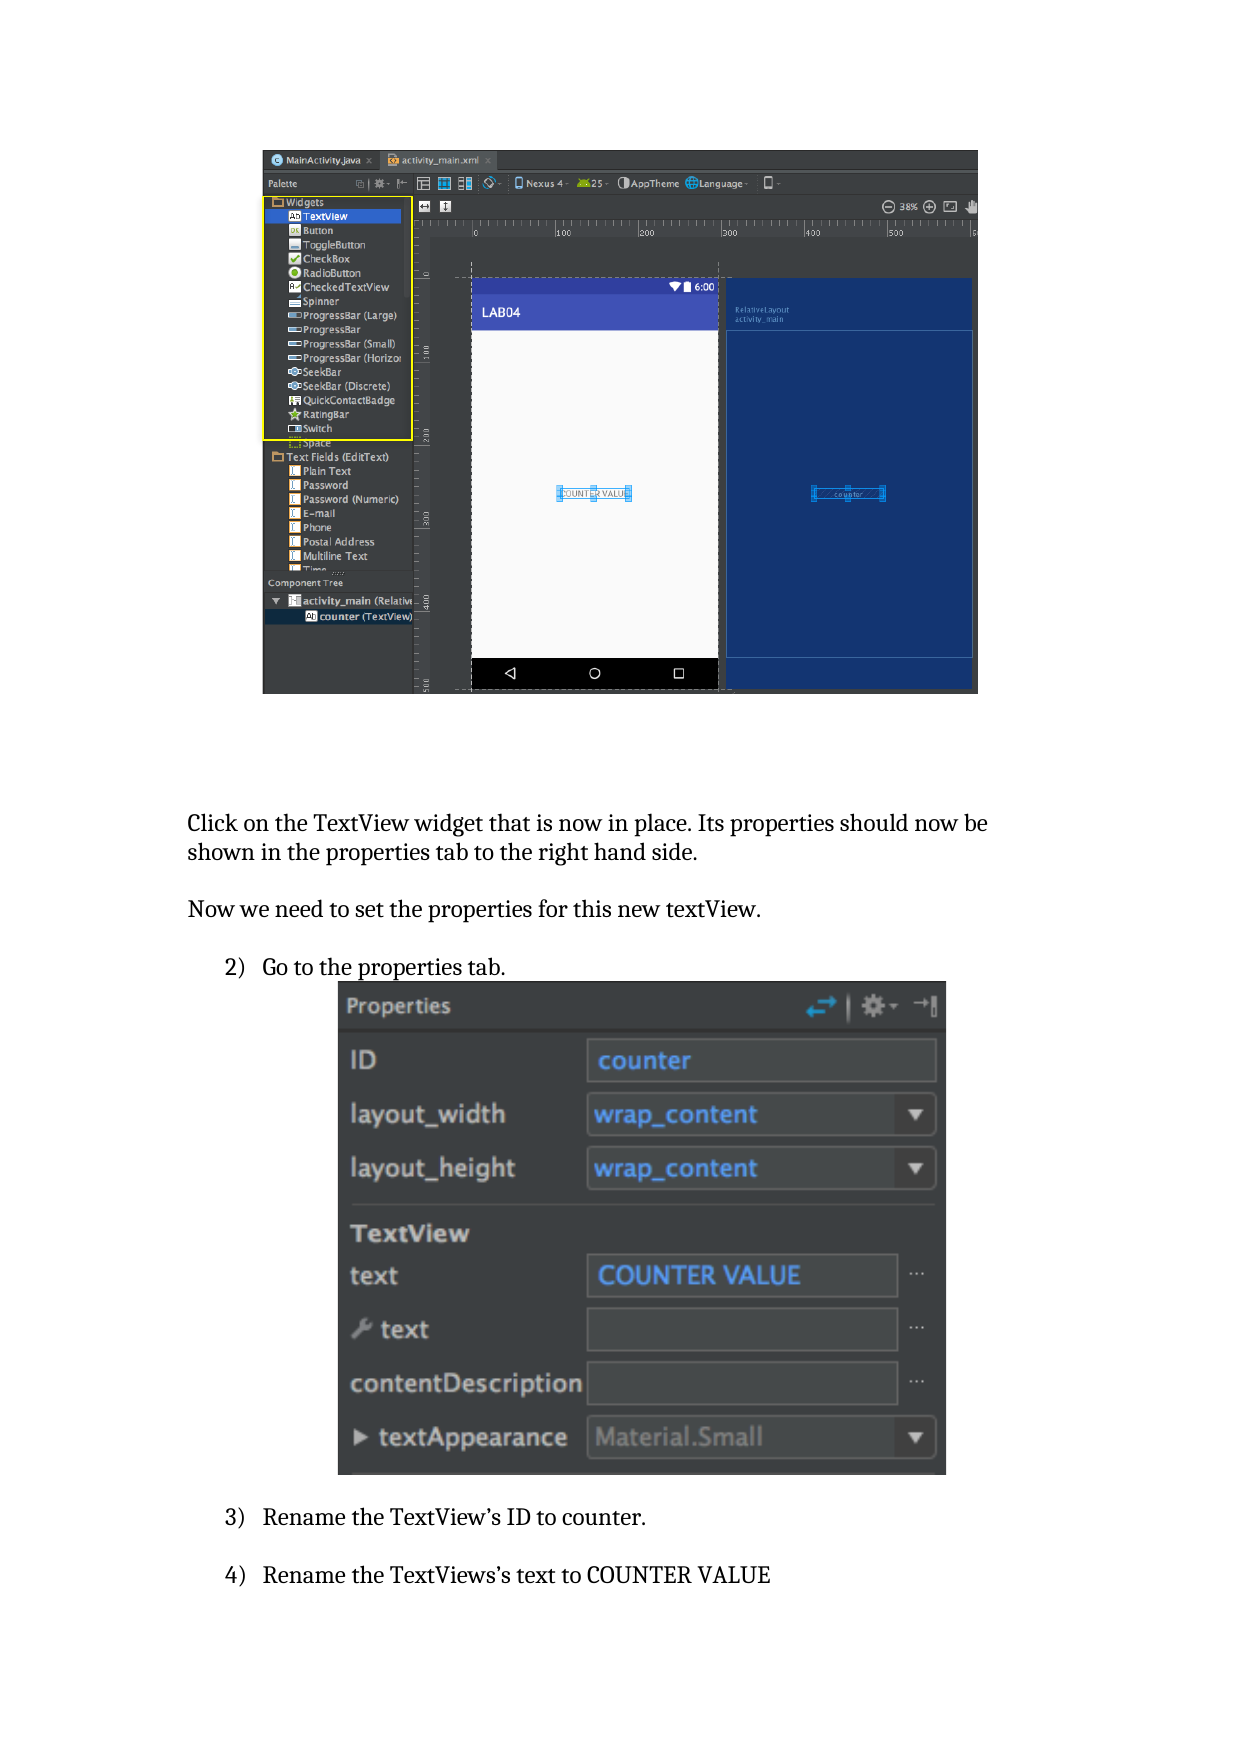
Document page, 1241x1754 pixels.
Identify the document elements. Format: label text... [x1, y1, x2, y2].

list Go to the properties tab. [225, 952, 1053, 981]
text Click on the TextView widget that is now in place. Its properties should now be shown in the properties tab to the right hand side. [187, 809, 1053, 866]
list Rename the TextViews’s text to COUNTER VALUE [225, 1561, 1053, 1589]
list Rename the TextView’s ID to counter. [225, 1503, 1053, 1532]
picture [337, 981, 947, 1475]
picture [262, 150, 978, 694]
picture [264, 197, 411, 439]
list Now we need to set the properties for this new textView. [187, 895, 1053, 924]
